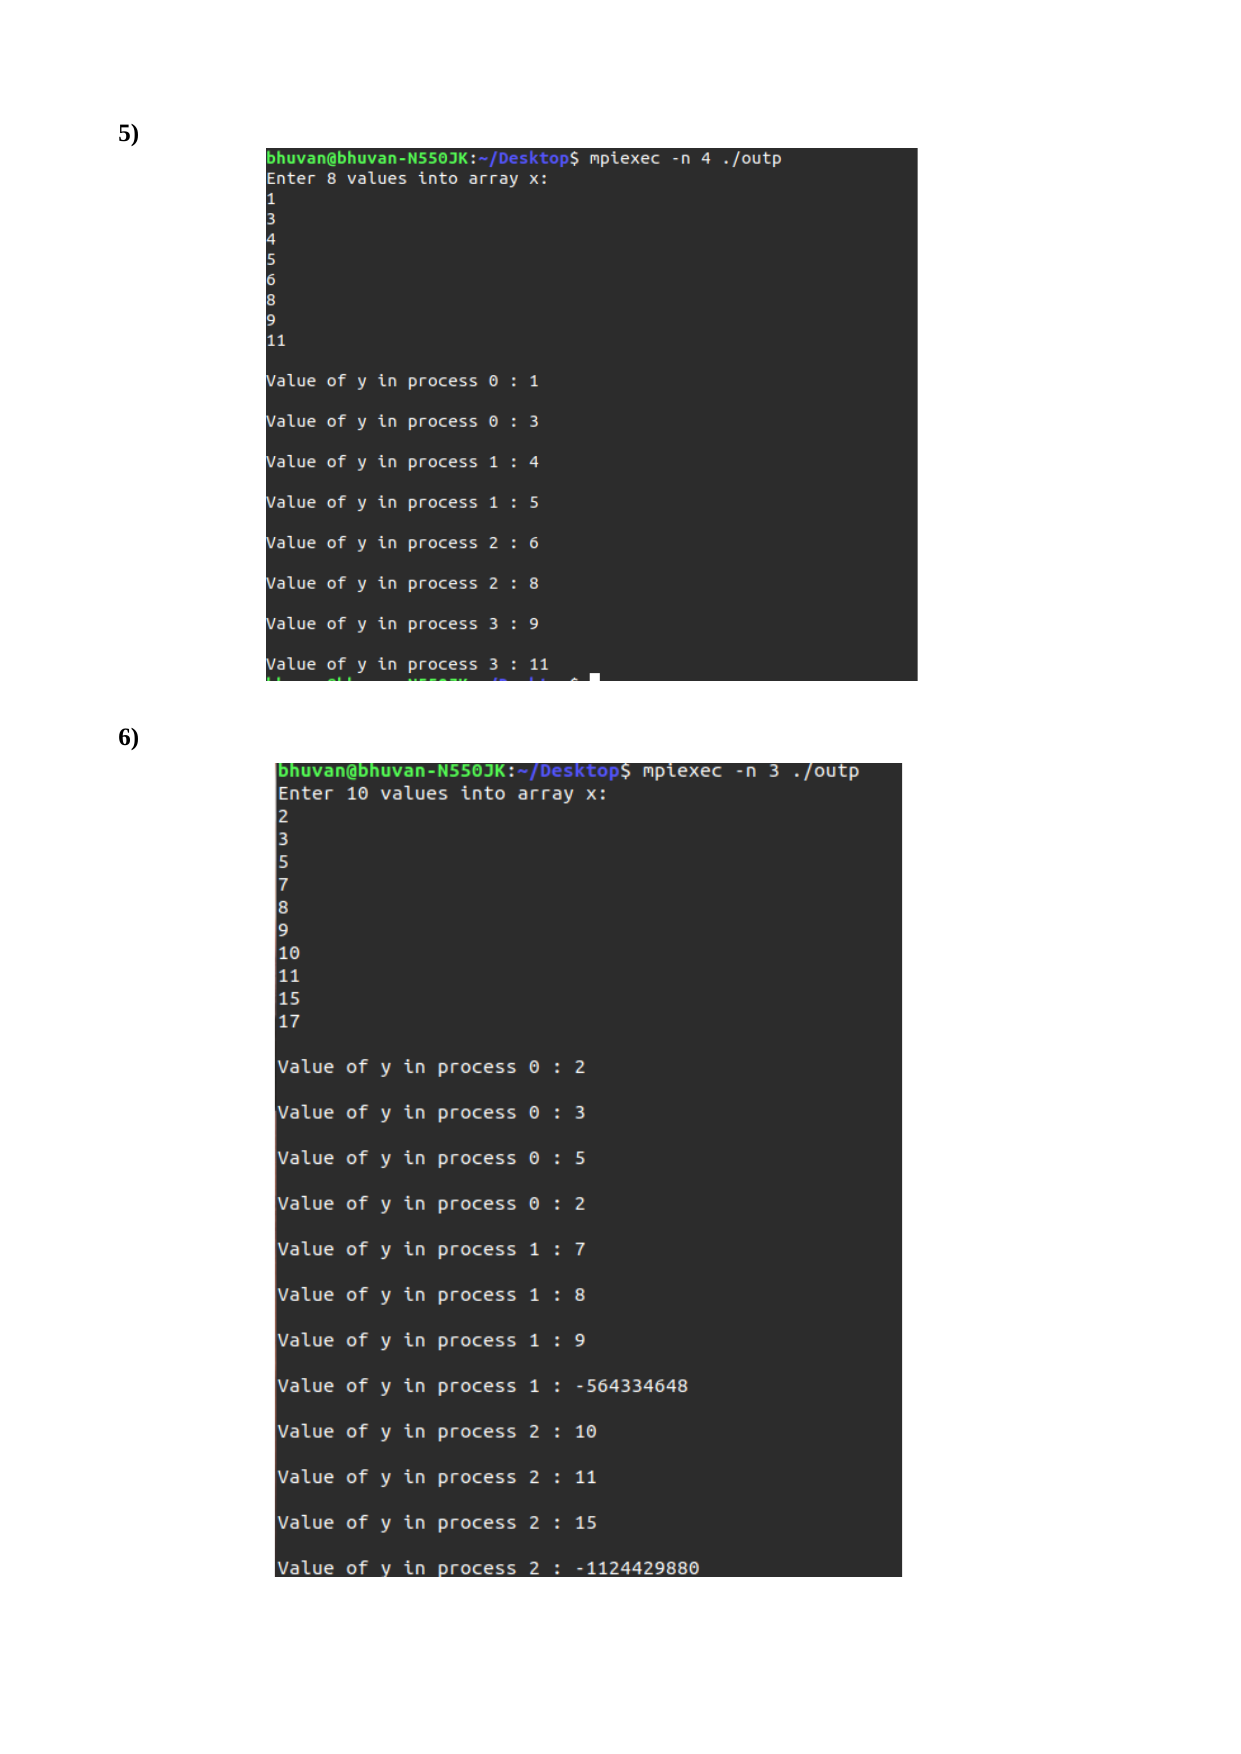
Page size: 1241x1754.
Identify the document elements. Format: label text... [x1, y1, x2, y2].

picture [274, 763, 903, 1577]
picture [266, 148, 918, 681]
text 5) [118, 118, 1122, 147]
text 6) [118, 722, 1122, 751]
